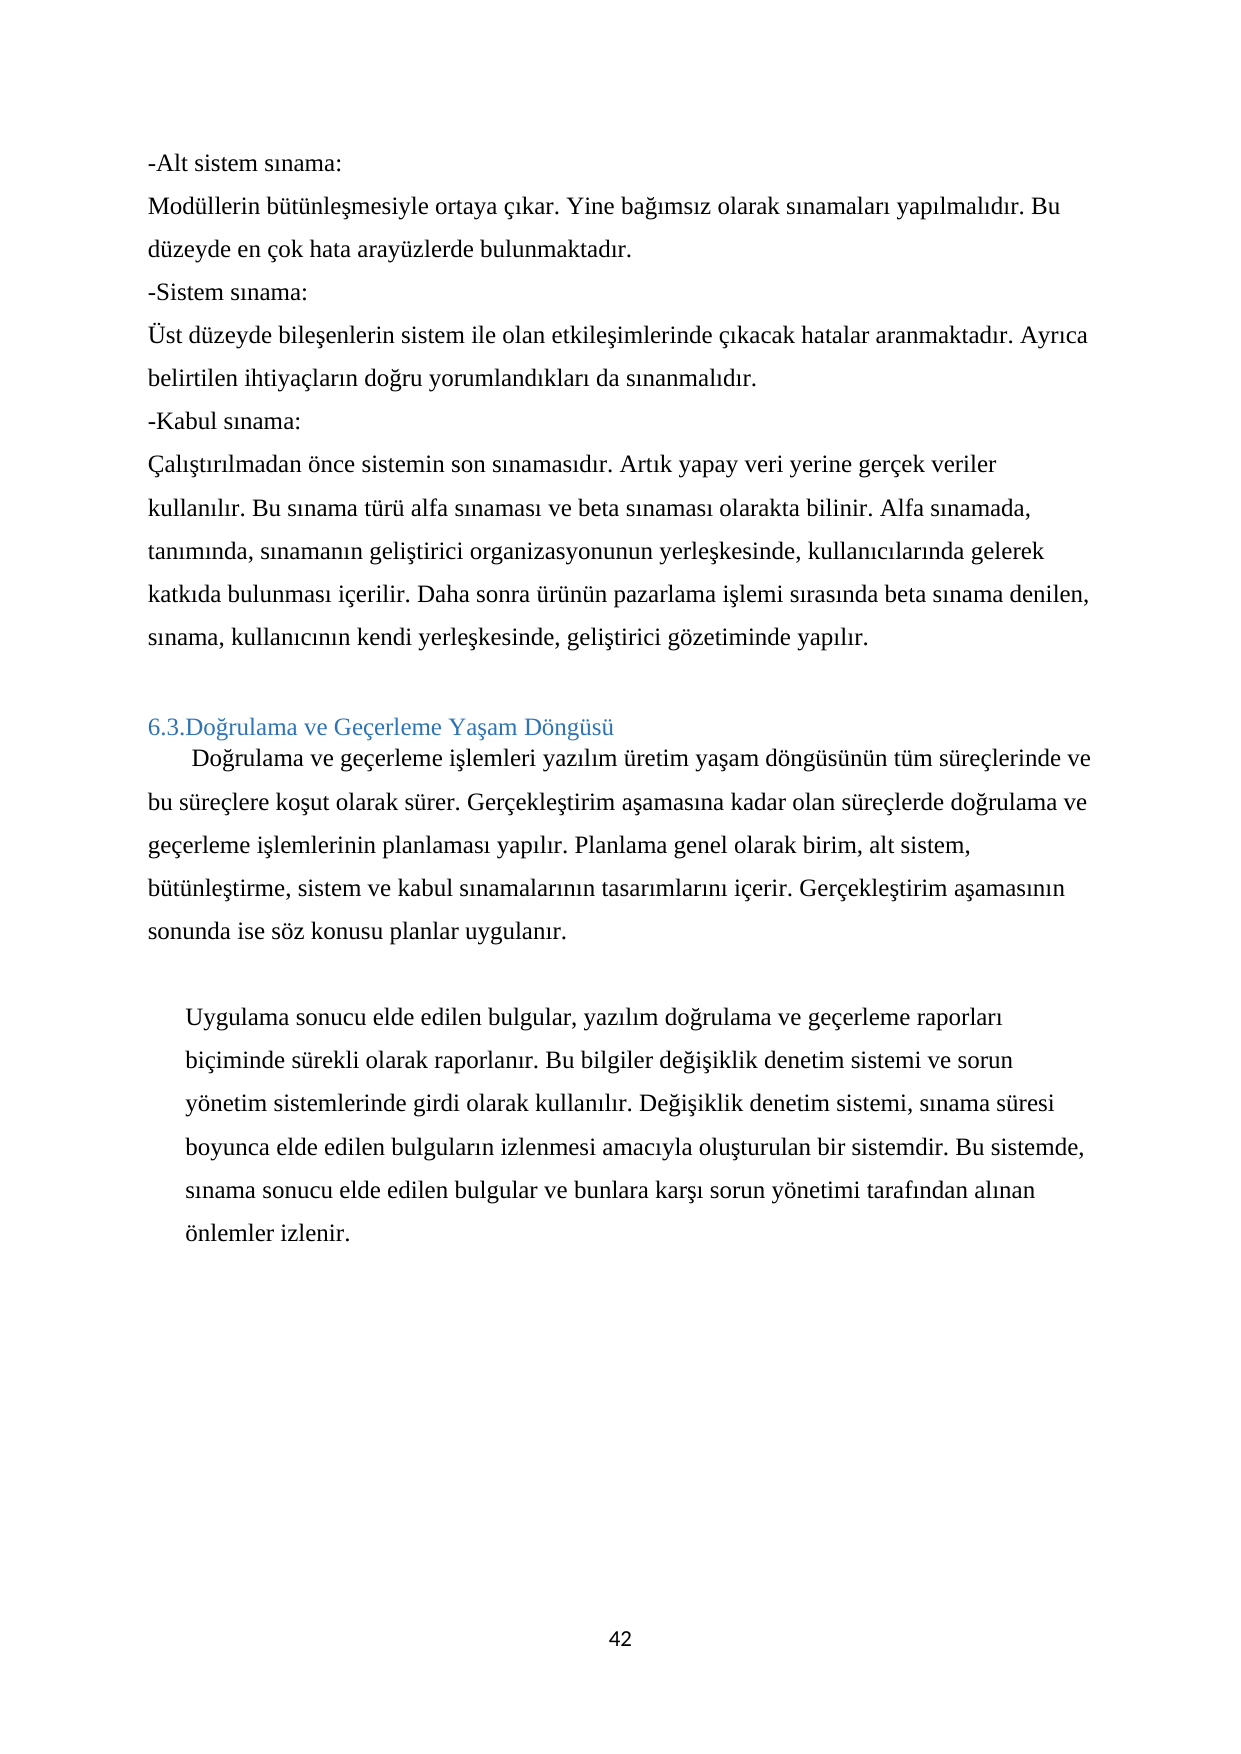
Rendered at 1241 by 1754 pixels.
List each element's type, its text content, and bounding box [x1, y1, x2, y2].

text Üst düzeyde bileşenlerin sistem ile olan etkileşimlerinde çıkacak hatalar aranmaktadır. Ayrıca belirtilen ihtiyaçların doğru yorumlandıkları da sınanmalıdır. [148, 320, 1093, 392]
text Çalıştırılmadan önce sistemin son sınamasıdır. Artık yapay veri yerine gerçek veriler kullanılır. Bu sınama türü alfa sınaması ve beta sınaması olarakta bilinir. Alfa sınamada, tanımında, sınamanın geliştirici organizasyonunun yerleşkesinde, kullanıcılarında gelerek katkıda bulunması içerilir. Daha sonra ürünün pazarlama işlemi sırasında beta sınama denilen, sınama, kullanıcının kendi yerleşkesinde, geliştirici gözetiminde yapılır. [148, 449, 1093, 651]
list Uygulama sonucu elde edilen bulgular, yazılım doğrulama ve geçerleme raporları biçiminde sürekli olarak raporlanır. Bu bilgiler değişiklik denetim sistemi ve sorun yönetim sistemlerinde girdi olarak kullanılır. Değişiklik denetim sistemi, sınama süresi boyunca elde edilen bulguların izlenmesi amacıyla oluşturulan bir sistemdir. Bu sistemde, sınama sonucu elde edilen bulgular ve bunlara karşı sorun yönetimi tarafından alınan önlemler izlenir. [185, 1002, 1093, 1247]
subtitle 6.3.Doğrulama ve Geçerleme Yaşam Döngüsü [148, 712, 1093, 741]
text -Kabul sınama: [148, 406, 1093, 435]
text -Sistem sınama: [148, 277, 1093, 306]
text -Alt sistem sınama: [148, 148, 1093, 176]
text Modüllerin bütünleşmesiyle ortaya çıkar. Yine bağımsız olarak sınamaları yapılmalıdır. Bu düzeyde en çok hata arayüzlerde bulunmaktadır. [148, 191, 1093, 263]
text Doğrulama ve geçerleme işlemleri yazılım üretim yaşam döngüsünün tüm süreçlerinde ve bu süreçlere koşut olarak sürer. Gerçekleştirim aşamasına kadar olan süreçlerde doğrulama ve geçerleme işlemlerinin planlaması yapılır. Planlama genel olarak birim, alt sistem, bütünleştirme, sistem ve kabul sınamalarının tasarımlarını içerir. Gerçekleştirim aşamasının sonunda ise söz konusu planlar uygulanır. [148, 743, 1093, 945]
